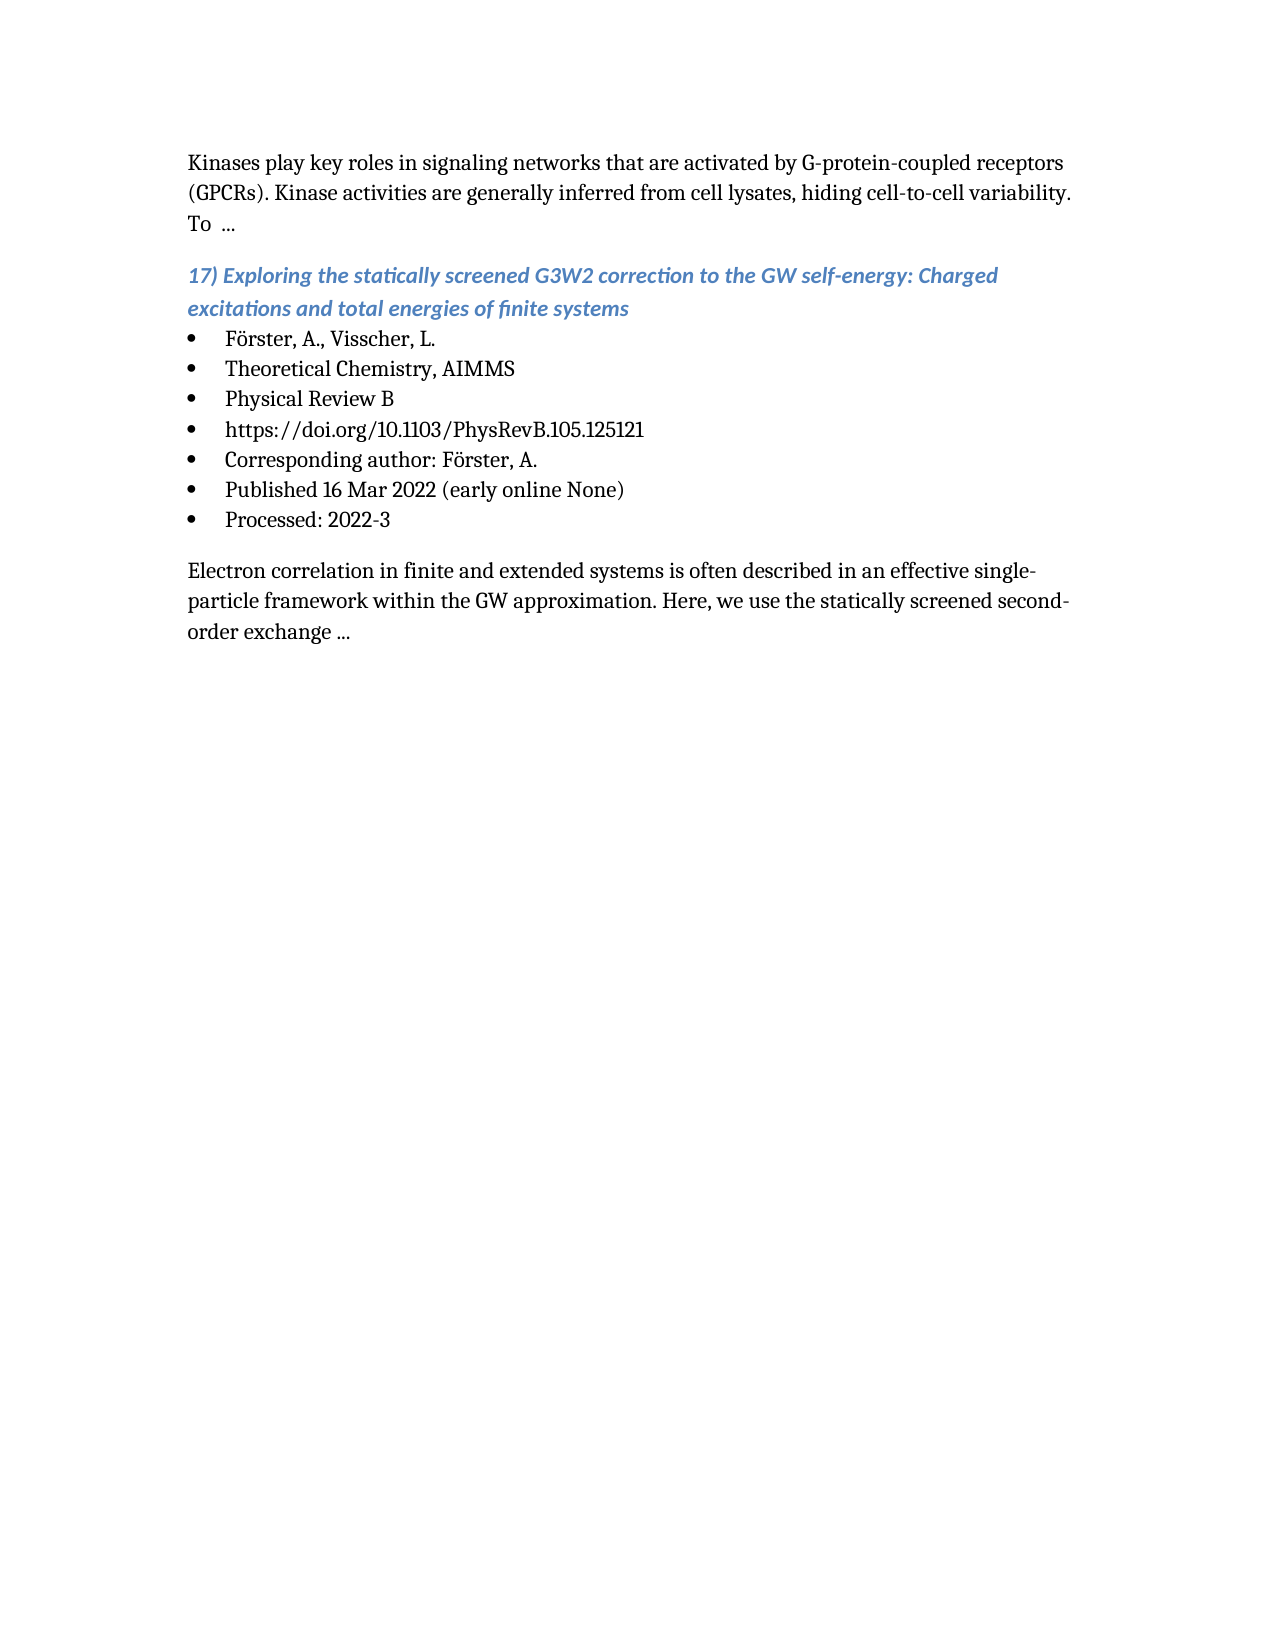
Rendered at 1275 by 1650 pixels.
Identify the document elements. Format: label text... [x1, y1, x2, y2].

subtitle 17) Exploring the statically screened G3W2 correction to the GW self-energy: Charged excitations and total energies of finite systems [187, 261, 1087, 322]
text Kinases play key roles in signaling networks that are activated by G-protein-coupled receptors (GPCRs). Kinase activities are generally inferred from cell lysates, hiding cell-to-cell variability. To ... [187, 150, 1087, 237]
text Electron correlation in finite and extended systems is often described in an effective single-particle framework within the GW approximation. Here, we use the statically screened second-order exchange ... [187, 558, 1087, 645]
list Theoretical Chemistry, AIMMS [187, 356, 1087, 382]
list Processed: 2022-3 [187, 507, 1087, 533]
list Physical Review B [187, 386, 1087, 413]
list Förster, A., Visscher, L. [187, 326, 1087, 352]
list Corresponding author: Förster, A. [187, 447, 1087, 473]
list https://doi.org/10.1103/PhysRevB.105.125121 [187, 416, 1087, 443]
list Published 16 Mar 2022 (early online None) [187, 477, 1087, 503]
